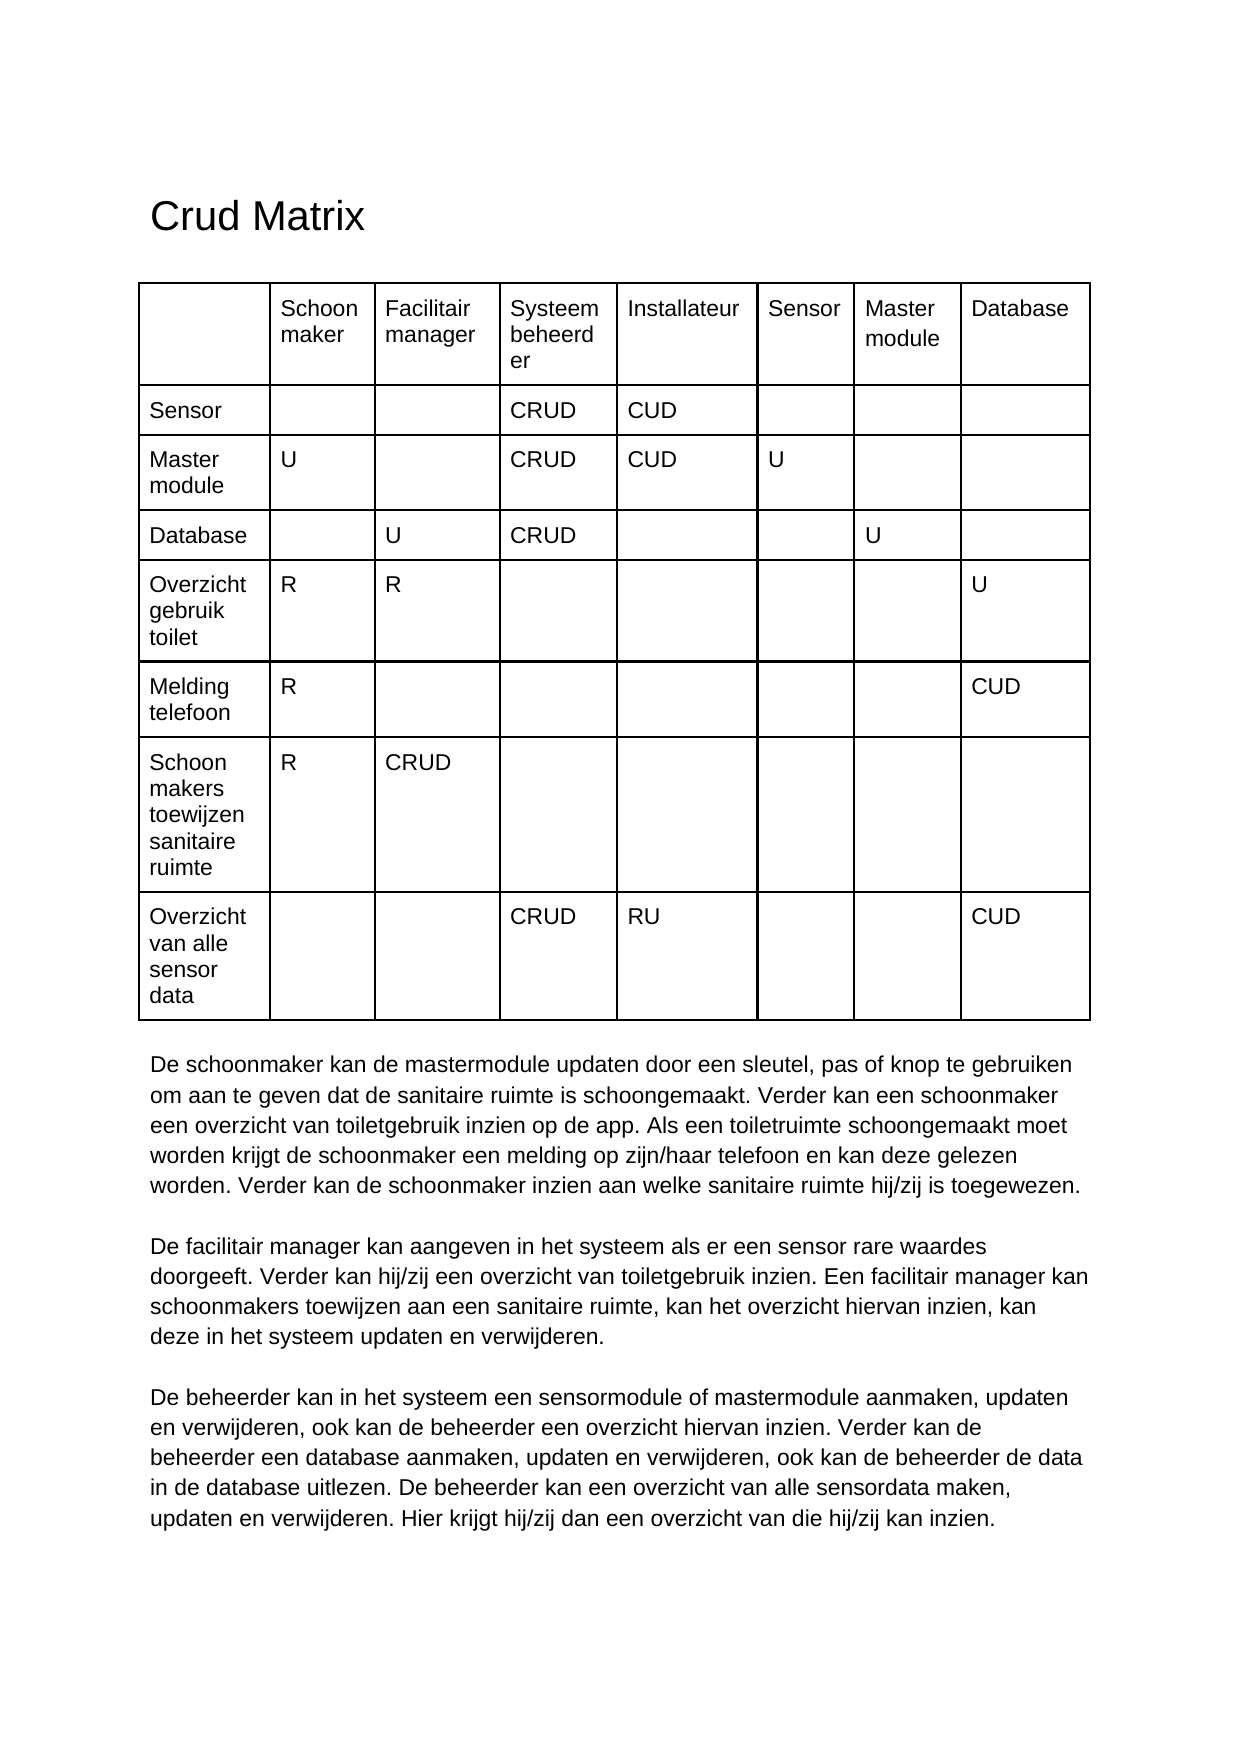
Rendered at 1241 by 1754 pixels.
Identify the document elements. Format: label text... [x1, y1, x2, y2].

table_cell [855, 893, 960, 1019]
table_cell [855, 738, 960, 891]
table_cell CUD [618, 386, 756, 433]
table_cell [759, 663, 853, 736]
table_cell [962, 511, 1089, 558]
text De facilitair manager kan aangeven in het systeem als er een sensor rare waardes doorgeeft. Verder kan hij/zij een overzicht van toiletgebruik inzien. Een facilitair manager kan schoonmakers toewijzen aan een sanitaire ruimte, kan het overzicht hiervan inzien, kan deze in het systeem updaten en verwijderen. [150, 1233, 1090, 1349]
table_header Facilitair manager [376, 284, 499, 384]
table_cell CRUD [501, 436, 616, 509]
table_cell [759, 893, 853, 1019]
table_cell [271, 386, 374, 433]
table_cell U [376, 511, 499, 558]
table_cell R [271, 738, 374, 891]
table_cell Sensor [140, 386, 269, 433]
table_cell [962, 436, 1089, 509]
table_cell U [855, 511, 960, 558]
table_cell [855, 386, 960, 433]
table_cell [271, 893, 374, 1019]
table_header Database [962, 284, 1089, 384]
table_cell [855, 561, 960, 660]
table_header Systeembeheerder [501, 284, 616, 384]
table_cell CRUD [501, 893, 616, 1019]
table_cell U [759, 436, 853, 509]
table_cell CUD [962, 893, 1089, 1019]
table_cell [759, 561, 853, 660]
table_cell R [271, 561, 374, 660]
table_cell R [271, 663, 374, 736]
table_cell [618, 561, 756, 660]
table_cell CRUD [501, 511, 616, 558]
table_cell CRUD [376, 738, 499, 891]
table_cell CUD [618, 436, 756, 509]
table_cell Schoon makers toewijzen sanitaire ruimte [140, 738, 269, 891]
table_cell [376, 386, 499, 433]
table_cell [376, 436, 499, 509]
table_cell R [376, 561, 499, 660]
table_cell U [271, 436, 374, 509]
table_cell Overzicht gebruik toilet [140, 561, 269, 660]
table_cell Master module [140, 436, 269, 509]
table_header Sensor [759, 284, 853, 384]
table_cell [962, 738, 1089, 891]
text De beheerder kan in het systeem een sensormodule of mastermodule aanmaken, updaten en verwijderen, ook kan de beheerder een overzicht hiervan inzien. Verder kan de beheerder een database aanmaken, updaten en verwijderen, ook kan de beheerder de data in de database uitlezen. De beheerder kan een overzicht van alle sensordata maken, updaten en verwijderen. Hier krijgt hij/zij dan een overzicht van die hij/zij kan inzien. [150, 1384, 1090, 1531]
table_cell [501, 663, 616, 736]
table_header [140, 284, 269, 384]
table_cell [501, 561, 616, 660]
table_cell [376, 663, 499, 736]
text De schoonmaker kan de mastermodule updaten door een sleutel, pas of knop te gebruiken om aan te geven dat de sanitaire ruimte is schoongemaakt. Verder kan een schoonmaker een overzicht van toiletgebruik inzien op de app. Als een toiletruimte schoongemaakt moet worden krijgt de schoonmaker een melding op zijn/haar telefoon en kan deze gelezen worden. Verder kan de schoonmaker inzien aan welke sanitaire ruimte hij/zij is toegewezen. [150, 1051, 1090, 1198]
table_cell [855, 663, 960, 736]
table_header Installateur [618, 284, 756, 384]
table_cell CUD [962, 663, 1089, 736]
table_cell RU [618, 893, 756, 1019]
subtitle Crud Matrix [150, 192, 1090, 239]
table_header Mastermodule [855, 284, 960, 384]
table_cell Database [140, 511, 269, 558]
table_cell [759, 738, 853, 891]
table_cell [759, 511, 853, 558]
table_cell [501, 738, 616, 891]
table_cell [962, 386, 1089, 433]
table_cell U [962, 561, 1089, 660]
table_cell [759, 386, 853, 433]
table_cell [855, 436, 960, 509]
table_cell [271, 511, 374, 558]
table_cell [376, 893, 499, 1019]
table_cell [618, 663, 756, 736]
table_cell Melding telefoon [140, 663, 269, 736]
table_cell [618, 511, 756, 558]
table_cell [618, 738, 756, 891]
table_header Schoonmaker [271, 284, 374, 384]
table_cell CRUD [501, 386, 616, 433]
table_cell Overzicht van alle sensor data [140, 893, 269, 1019]
